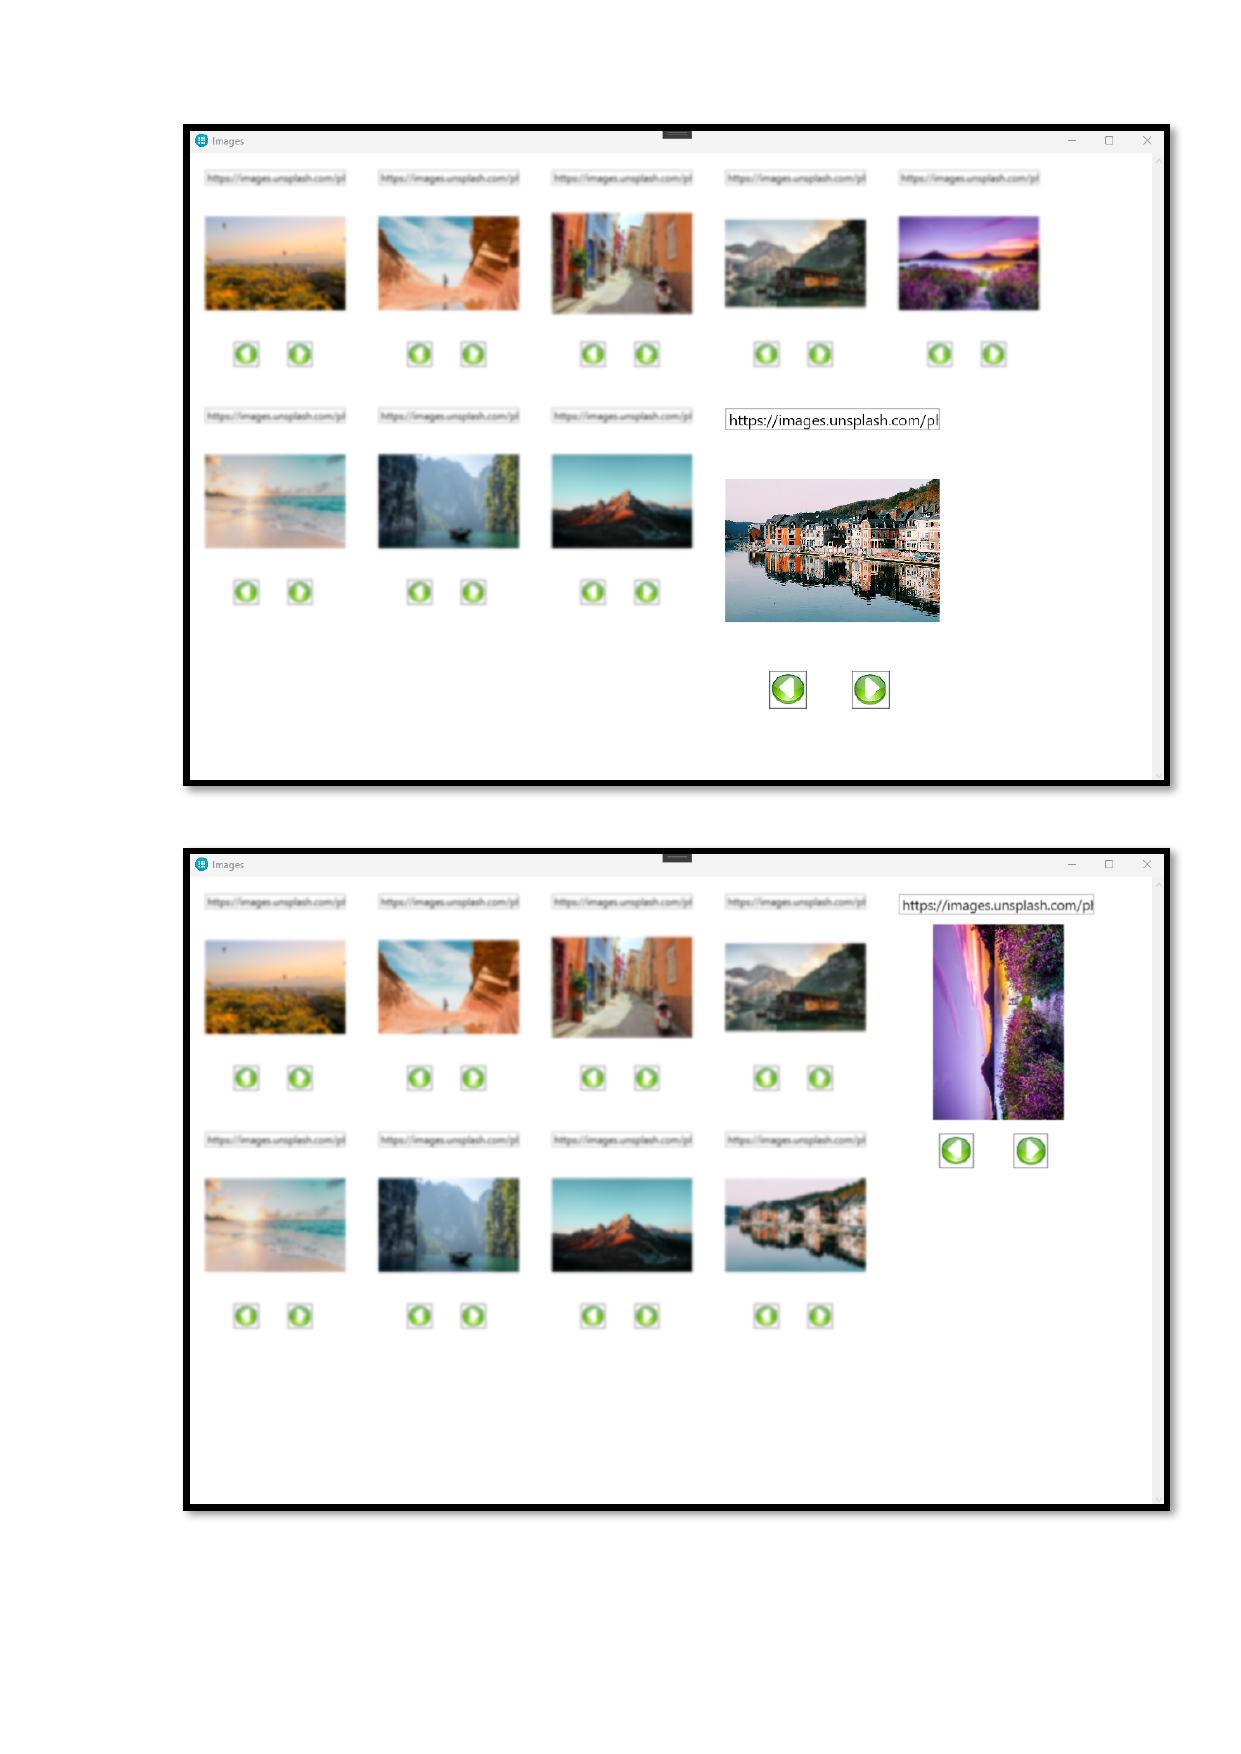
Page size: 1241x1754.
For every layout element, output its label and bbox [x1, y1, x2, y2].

picture [190, 854, 1164, 1504]
picture [190, 131, 1164, 780]
